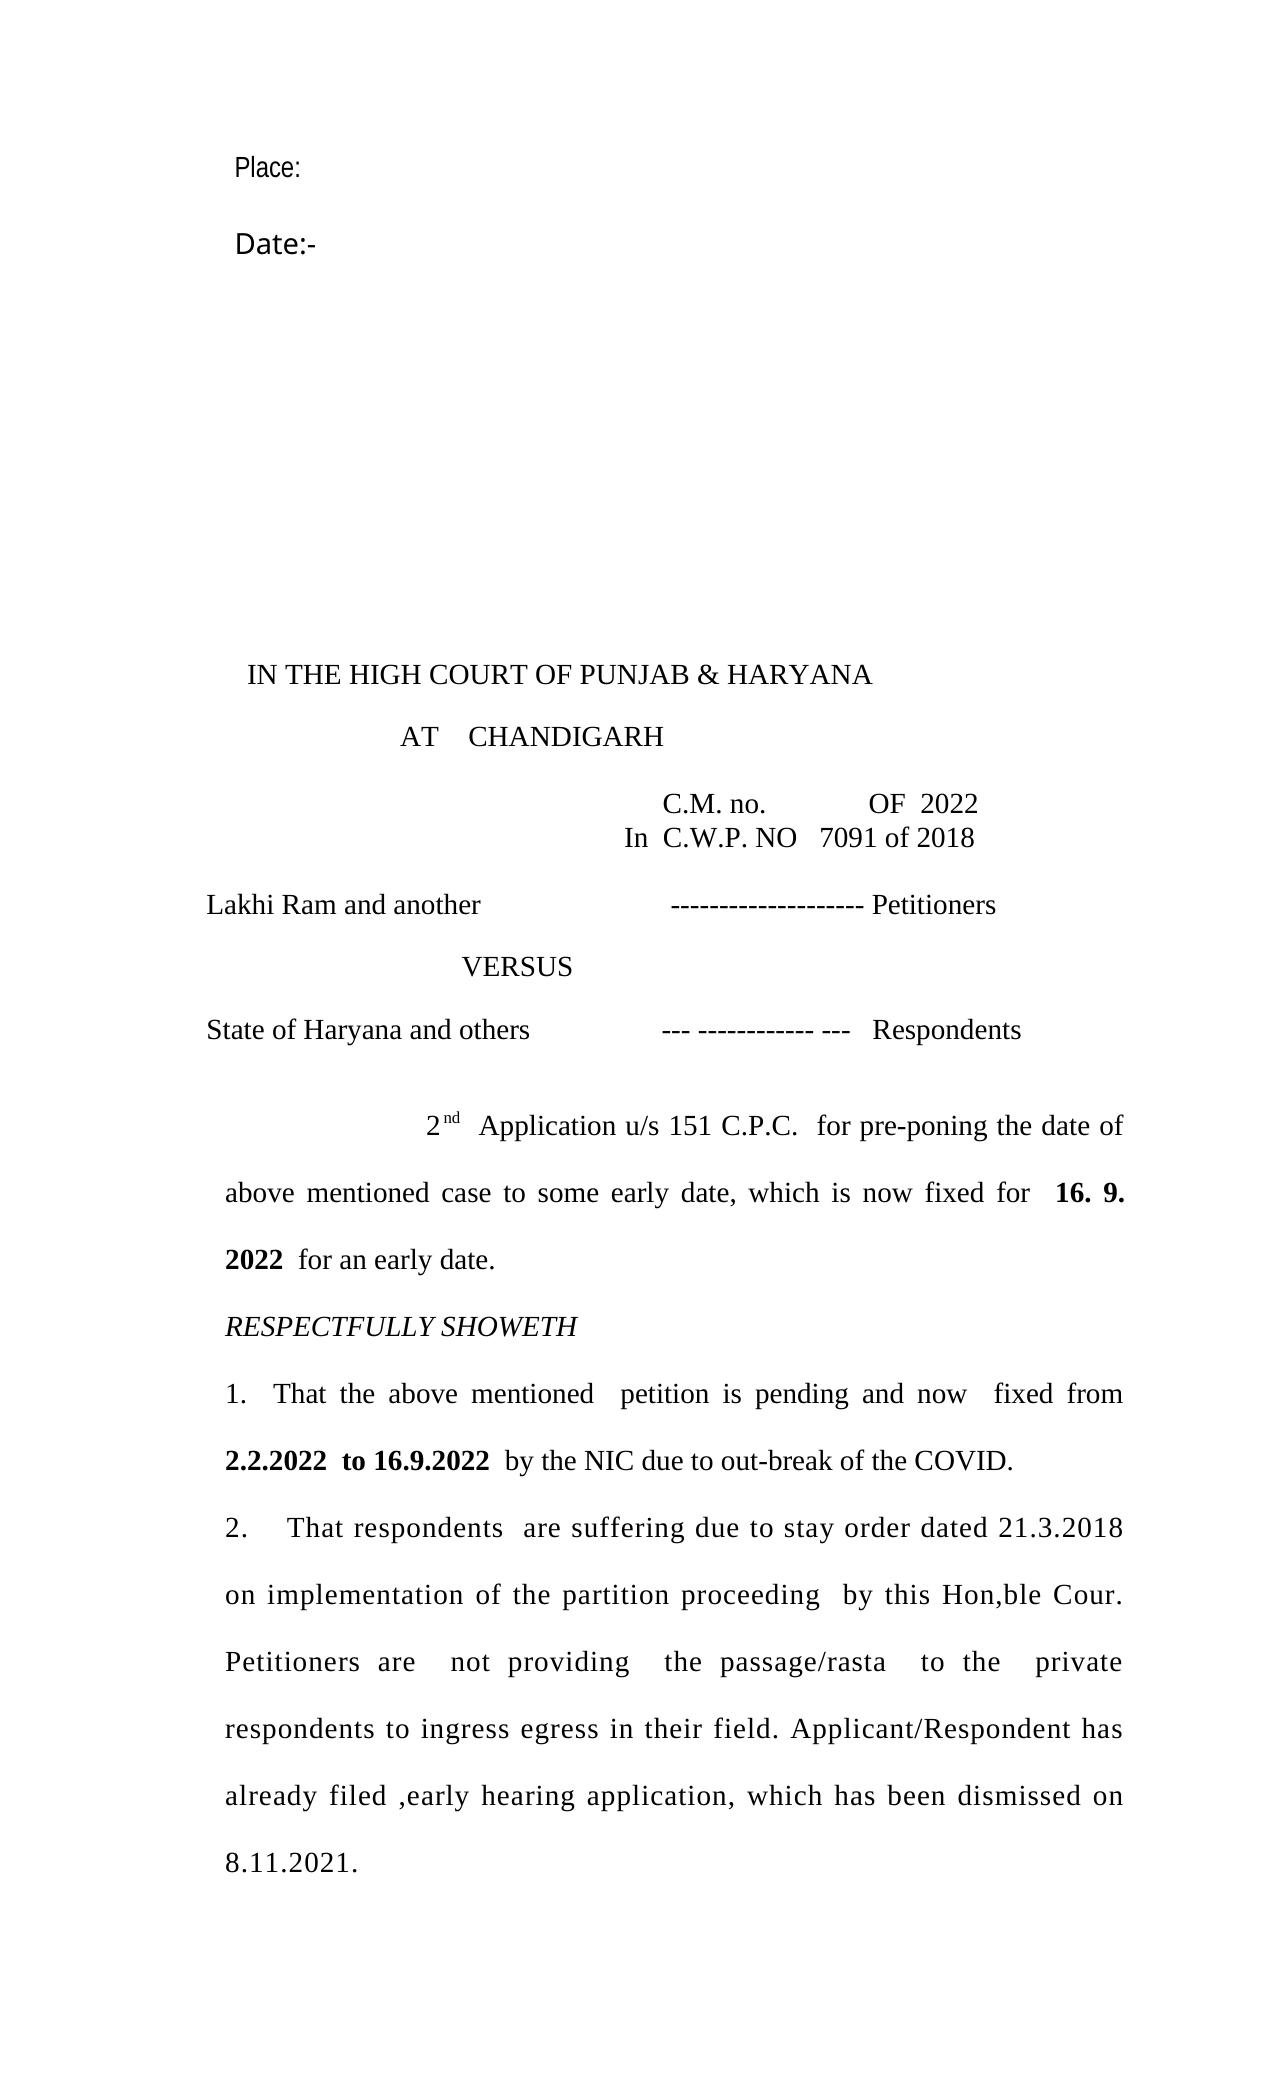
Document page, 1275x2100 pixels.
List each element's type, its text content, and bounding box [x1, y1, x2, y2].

text RESPECTFULLY SHOWETH [225, 1309, 1125, 1342]
text Place: [234, 150, 1125, 183]
text Date:- [234, 223, 1125, 263]
text In C.W.P. NO 7091 of 2018 [150, 820, 1125, 854]
text VERSUS [206, 949, 1125, 983]
text AT CHANDIGARH [225, 719, 1125, 753]
text State of Haryana and others --- ------------ --- Respondents [206, 1012, 1125, 1074]
text C.M. no. OF 2022 [225, 787, 1125, 820]
text Lakhi Ram and another -------------------- Petitioners [206, 887, 1125, 921]
text 2nd Application u/s 151 C.P.C. for pre-poning the date of above mentioned case to some early date, which is now fixed for 16. 9. 2022 for an early date. [225, 1108, 1125, 1275]
text IN THE HIGH COURT OF PUNJAB & HARYANA [225, 657, 1125, 691]
text 1. That the above mentioned petition is pending and now fixed from 2.2.2022 to 16.9.2022 by the NIC due to out-break of the COVID. [225, 1376, 1125, 1477]
list 2. That respondents are suffering due to stay order dated 21.3.2018 on implementation of the partition proceeding by this Hon,ble Cour. Petitioners are not providing the passage/rasta to the private respondents to ingress egress in their field. Applicant/Respondent has already filed ,early hearing application, which has been dismissed on 8.11.2021. [225, 1510, 1125, 1879]
